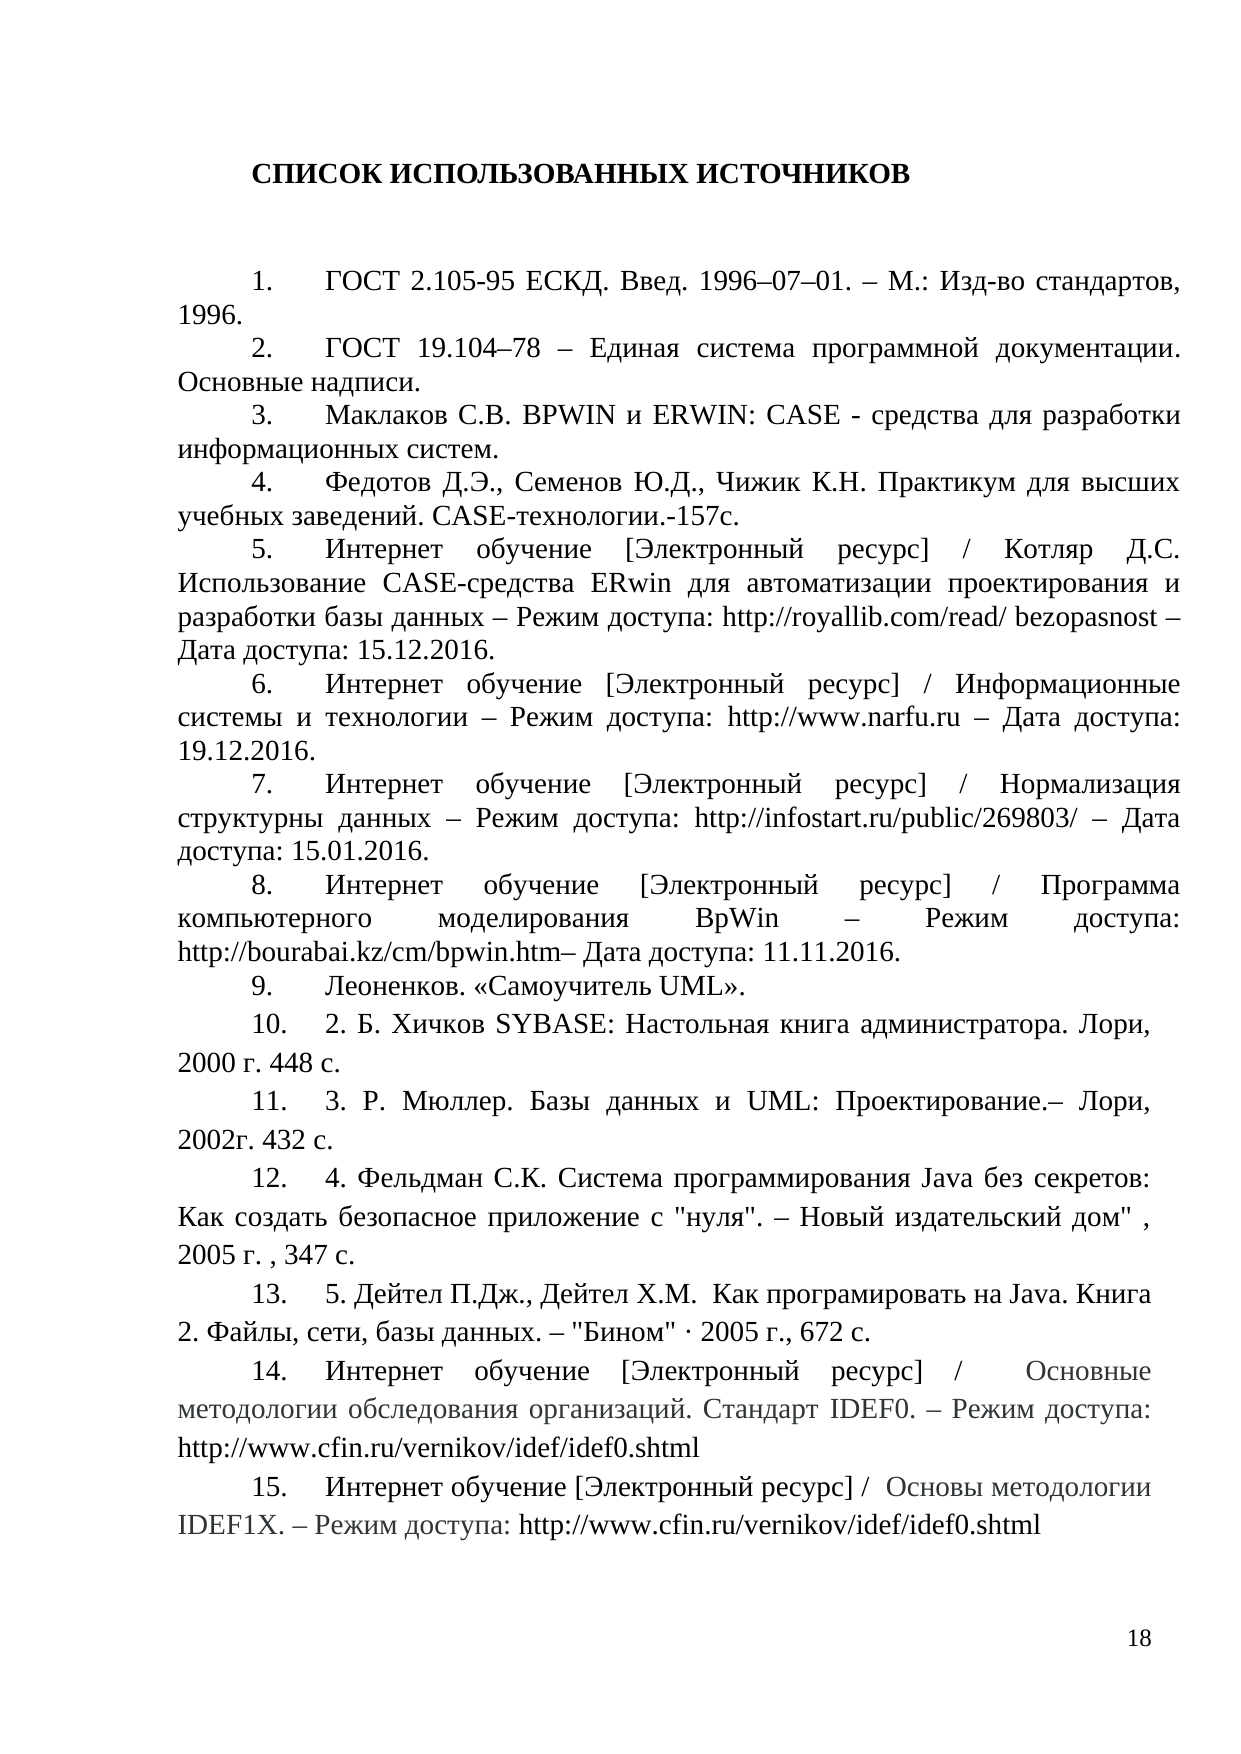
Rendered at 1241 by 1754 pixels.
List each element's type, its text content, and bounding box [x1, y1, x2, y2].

list Интернет обучение [Электронный ресурс] / Нормализация структурны данных – Режим доступа: http://infostart.ru/public/269803/ – Дата доступа: 15.01.2016. [177, 766, 1181, 867]
list Интернет обучение [Электронный ресурс] / Программа компьютерного моделирования BpWin – Режим доступа: http://bourabai.kz/cm/bpwin.htm– Дата доступа: 11.11.2016. [177, 867, 1181, 968]
list 3. Р. Мюллер. Базы данных и UML: Проектирование.– Лори, 2002г. 432 с. [177, 1083, 1152, 1155]
list 5. Дейтел П.Дж., Дейтел Х.М. Как програмировать на Java. Книга 2. Файлы, сети, базы данных. – "Бином" · 2005 г., 672 с. [177, 1276, 1152, 1348]
list 4. Фельдман С.К. Система программирования Java без секретов: Как создать безопасное приложение с "нуля". – Новый издательский дом" , 2005 г. , 347 с. [177, 1160, 1152, 1271]
list Интернет обучение [Электронный ресурс] / Основные методологии обследования организаций. Стандарт IDEF0. – Режим доступа: http://www.cfin.ru/vernikov/idef/idef0.shtml [177, 1353, 1152, 1464]
list ГОСТ 2.105-95 ЕСКД. Введ. 1996–07–01. – М.: Изд-во стандартов, 1996. [177, 263, 1181, 330]
list Интернет обучение [Электронный ресурс] / Котляр Д.С. Использование CASE-средства ERwin для автоматизации проектирования и разработки базы данных – Режим доступа: http://royallib.com/read/ bezopasnost – Дата доступа: 15.12.2016. [177, 532, 1181, 666]
list Маклаков С.В. BPwin и ERwin: CASE - средства для разработки информационных систем. [177, 397, 1181, 464]
subtitle СПИСОК ИСПОЛЬЗОВАННЫХ ИСТОЧНИКОВ [177, 156, 1152, 190]
list ГОСТ 19.104–78 – Единая система программной документации. Основные надписи. [177, 330, 1181, 397]
list Интернет обучение [Электронный ресурс] / Информационные системы и технологии – Режим доступа: http://www.narfu.ru – Дата доступа: 19.12.2016. [177, 666, 1181, 766]
list Леоненков. «Самоучитель UML». [177, 968, 1152, 1001]
list Федотов Д.Э., Семенов Ю.Д., Чижик К.Н. Практикум для высших учебных заведений. CASE-технологии.-157с. [177, 464, 1181, 532]
list 2. Б. Хичков SYBASE: Настольная книга администратора. Лори, 2000 г. 448 с. [177, 1006, 1152, 1078]
list Интернет обучение [Электронный ресурс] / Основы методологии IDEF1X. – Режим доступа: http://www.cfin.ru/vernikov/idef/idef0.shtml [177, 1469, 1152, 1541]
